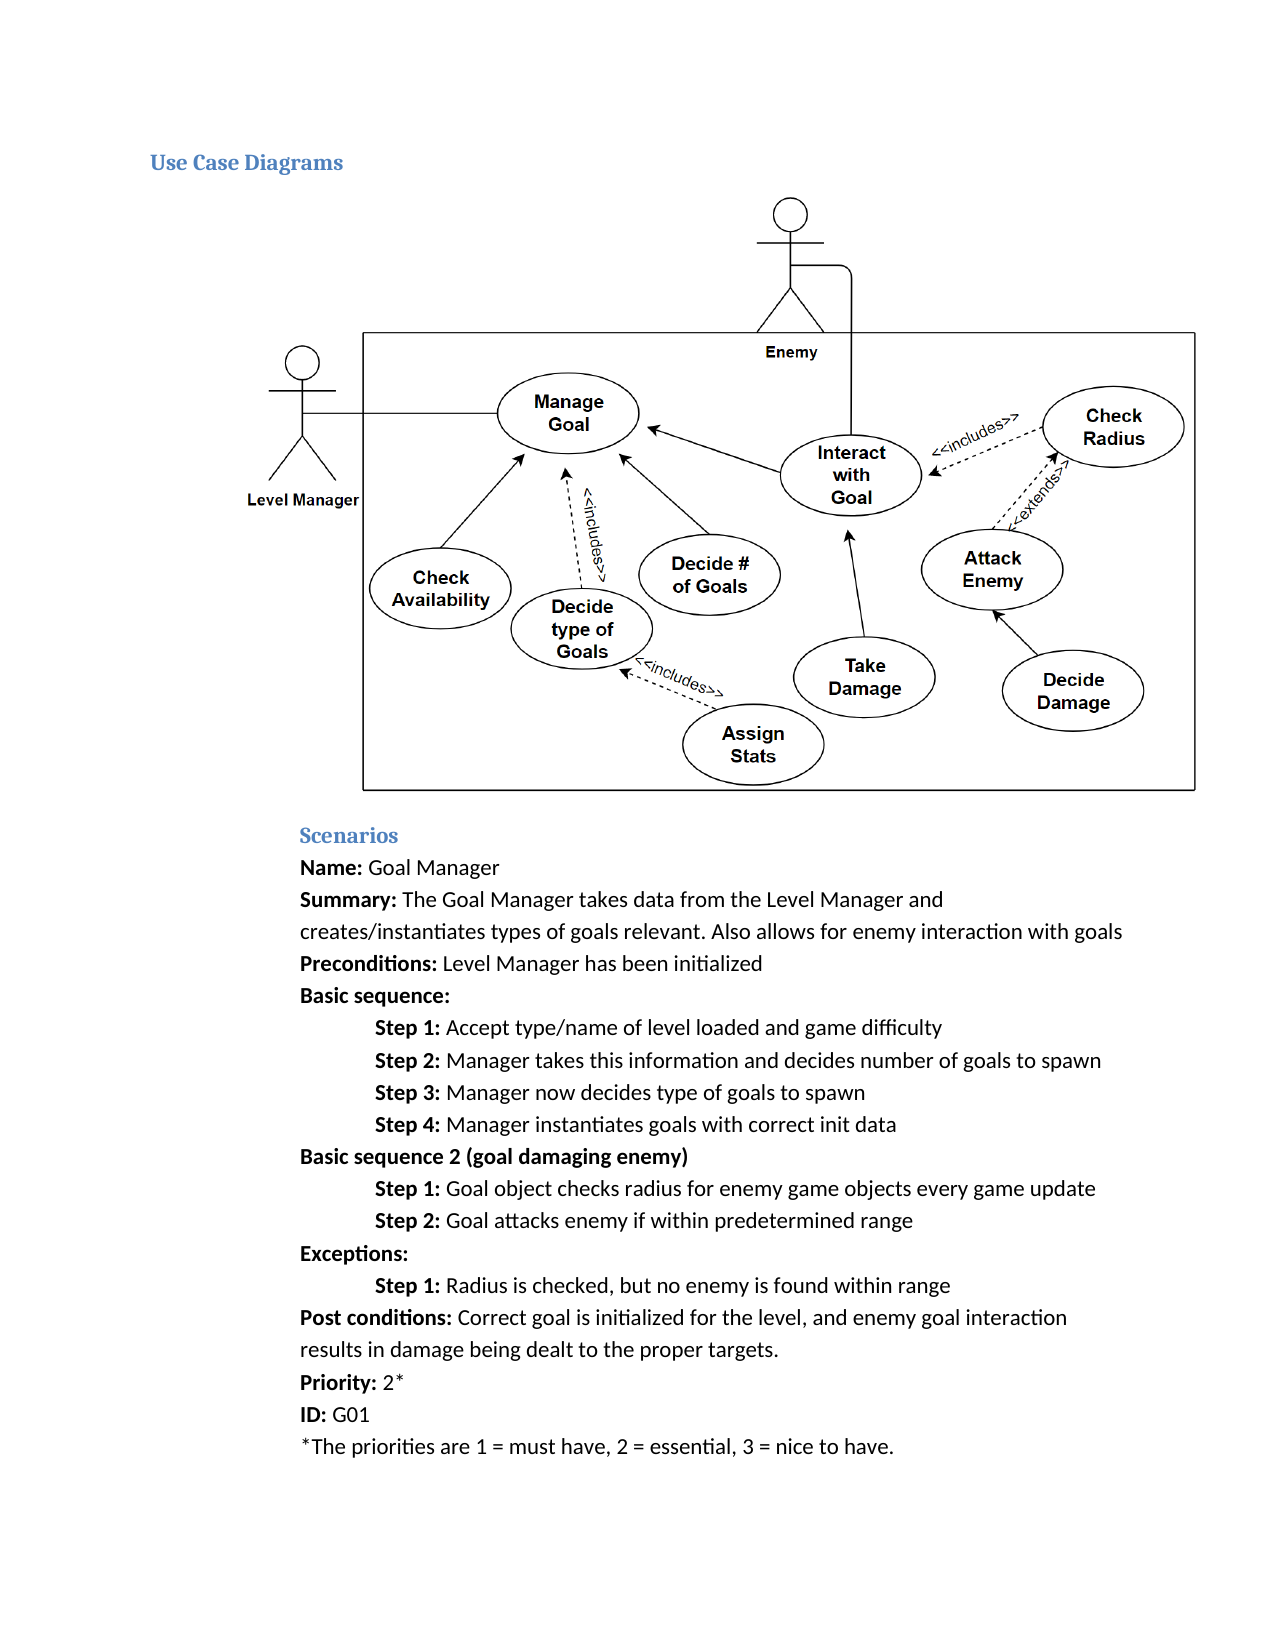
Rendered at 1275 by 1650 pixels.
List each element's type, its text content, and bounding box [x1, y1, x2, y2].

text Post conditions: Correct goal is initialized for the level, and enemy goal interaction results in damage being dealt to the proper targets. [300, 1303, 1125, 1363]
text Name: Goal Manager [300, 853, 1125, 881]
text Step 3: Manager now decides type of goals to spawn [375, 1078, 1125, 1106]
subtitle Scenarios [300, 822, 1125, 849]
text Summary: The Goal Manager takes data from the Level Manager and creates/instantiates types of goals relevant. Also allows for enemy interaction with goals [300, 885, 1125, 945]
text Basic sequence: [300, 981, 1125, 1009]
text Priority: 2* [300, 1368, 1125, 1396]
text Step 1: Radius is checked, but no enemy is found within range [375, 1271, 1125, 1299]
subtitle Use Case Diagrams [150, 150, 1125, 176]
text *The priorities are 1 = must have, 2 = essential, 3 = nice to have. [300, 1432, 1125, 1460]
text Step 4: Manager instantiates goals with correct init data [375, 1110, 1125, 1138]
text Exceptions: [300, 1239, 1125, 1267]
text Preconditions: Level Manager has been initialized [300, 949, 1125, 977]
text Step 1: Goal object checks radius for enemy game objects every game update [150, 1174, 1125, 1202]
picture [225, 180, 1200, 798]
text Step 1: Accept type/name of level loaded and game difficulty [375, 1013, 1125, 1042]
text Step 2: Goal attacks enemy if within predetermined range [150, 1207, 1125, 1235]
text ID: G01 [300, 1400, 1125, 1428]
text Step 2: Manager takes this information and decides number of goals to spawn [375, 1046, 1125, 1074]
text Basic sequence 2 (goal damaging enemy) [150, 1142, 1125, 1170]
